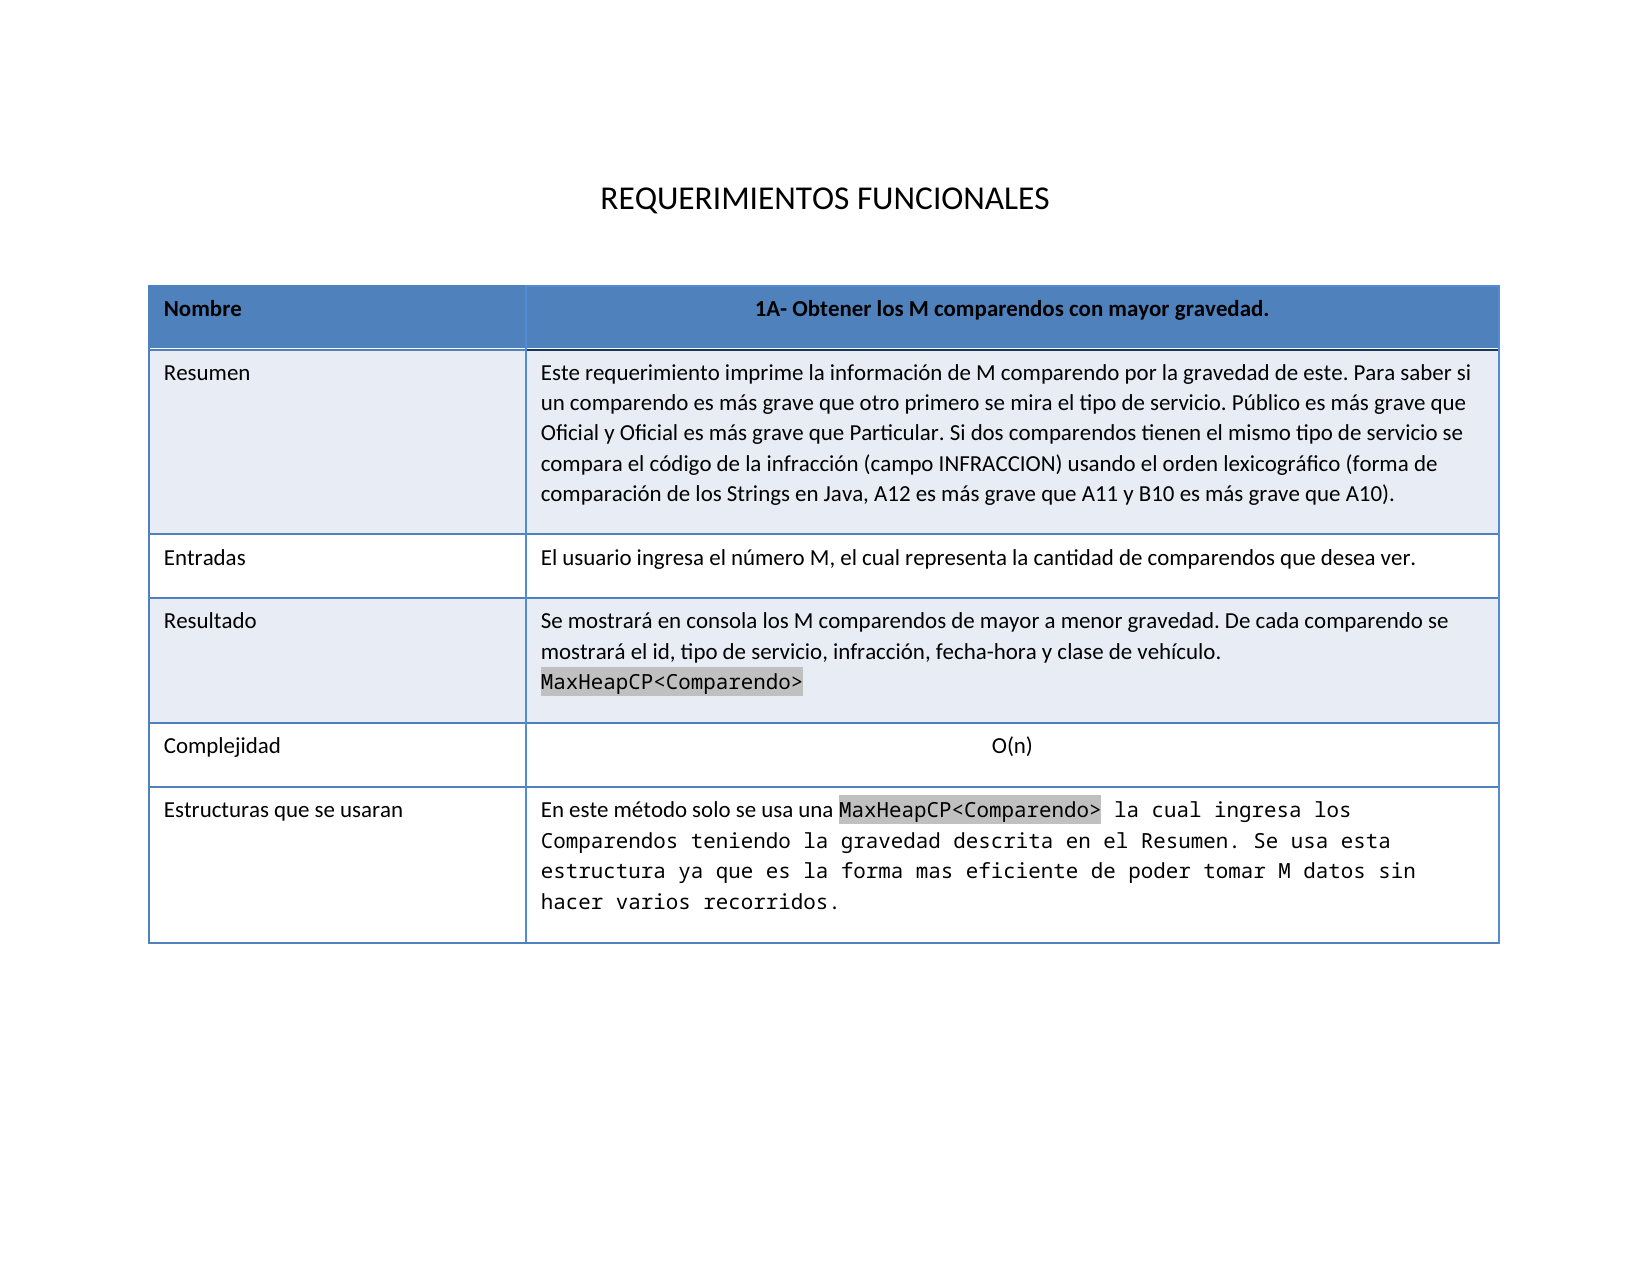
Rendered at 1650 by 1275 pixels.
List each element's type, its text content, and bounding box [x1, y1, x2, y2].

table_cell Entradas [150, 535, 525, 597]
table_cell El usuario ingresa el número M, el cual representa la cantidad de comparendos que desea ver. [527, 535, 1498, 597]
table_header 1A- Obtener los M comparendos con mayor gravedad. [527, 287, 1498, 348]
table_cell O(n) [527, 724, 1498, 786]
table_cell Complejidad [150, 724, 525, 786]
text REQUERIMIENTOS FUNCIONALES [148, 177, 1502, 218]
table_cell Estructuras que se usaran [150, 788, 525, 942]
table_cell Se mostrará en consola los M comparendos de mayor a menor gravedad. De cada comparendo se mostrará el id, tipo de servicio, infracción, fecha-hora y clase de vehículo. MaxHeapCP<Comparendo> [527, 599, 1498, 722]
table_header Nombre [150, 287, 525, 348]
table_cell Resultado [150, 599, 525, 722]
table_cell Este requerimiento imprime la información de M comparendo por la gravedad de este. Para saber si un comparendo es más grave que otro primero se mira el tipo de servicio. Público es más grave que Oficial y Oficial es más grave que Particular. Si dos comparendos tienen el mismo tipo de servicio se compara el código de la infracción (campo INFRACCION) usando el orden lexicográfico (forma de comparación de los Strings en Java, A12 es más grave que A11 y B10 es más grave que A10). [527, 351, 1498, 533]
table_cell Resumen [150, 351, 525, 533]
table_cell En este método solo se usa una MaxHeapCP<Comparendo> la cual ingresa los Comparendos teniendo la gravedad descrita en el Resumen. Se usa esta estructura ya que es la forma mas eficiente de poder tomar M datos sin hacer varios recorridos. [527, 788, 1498, 942]
